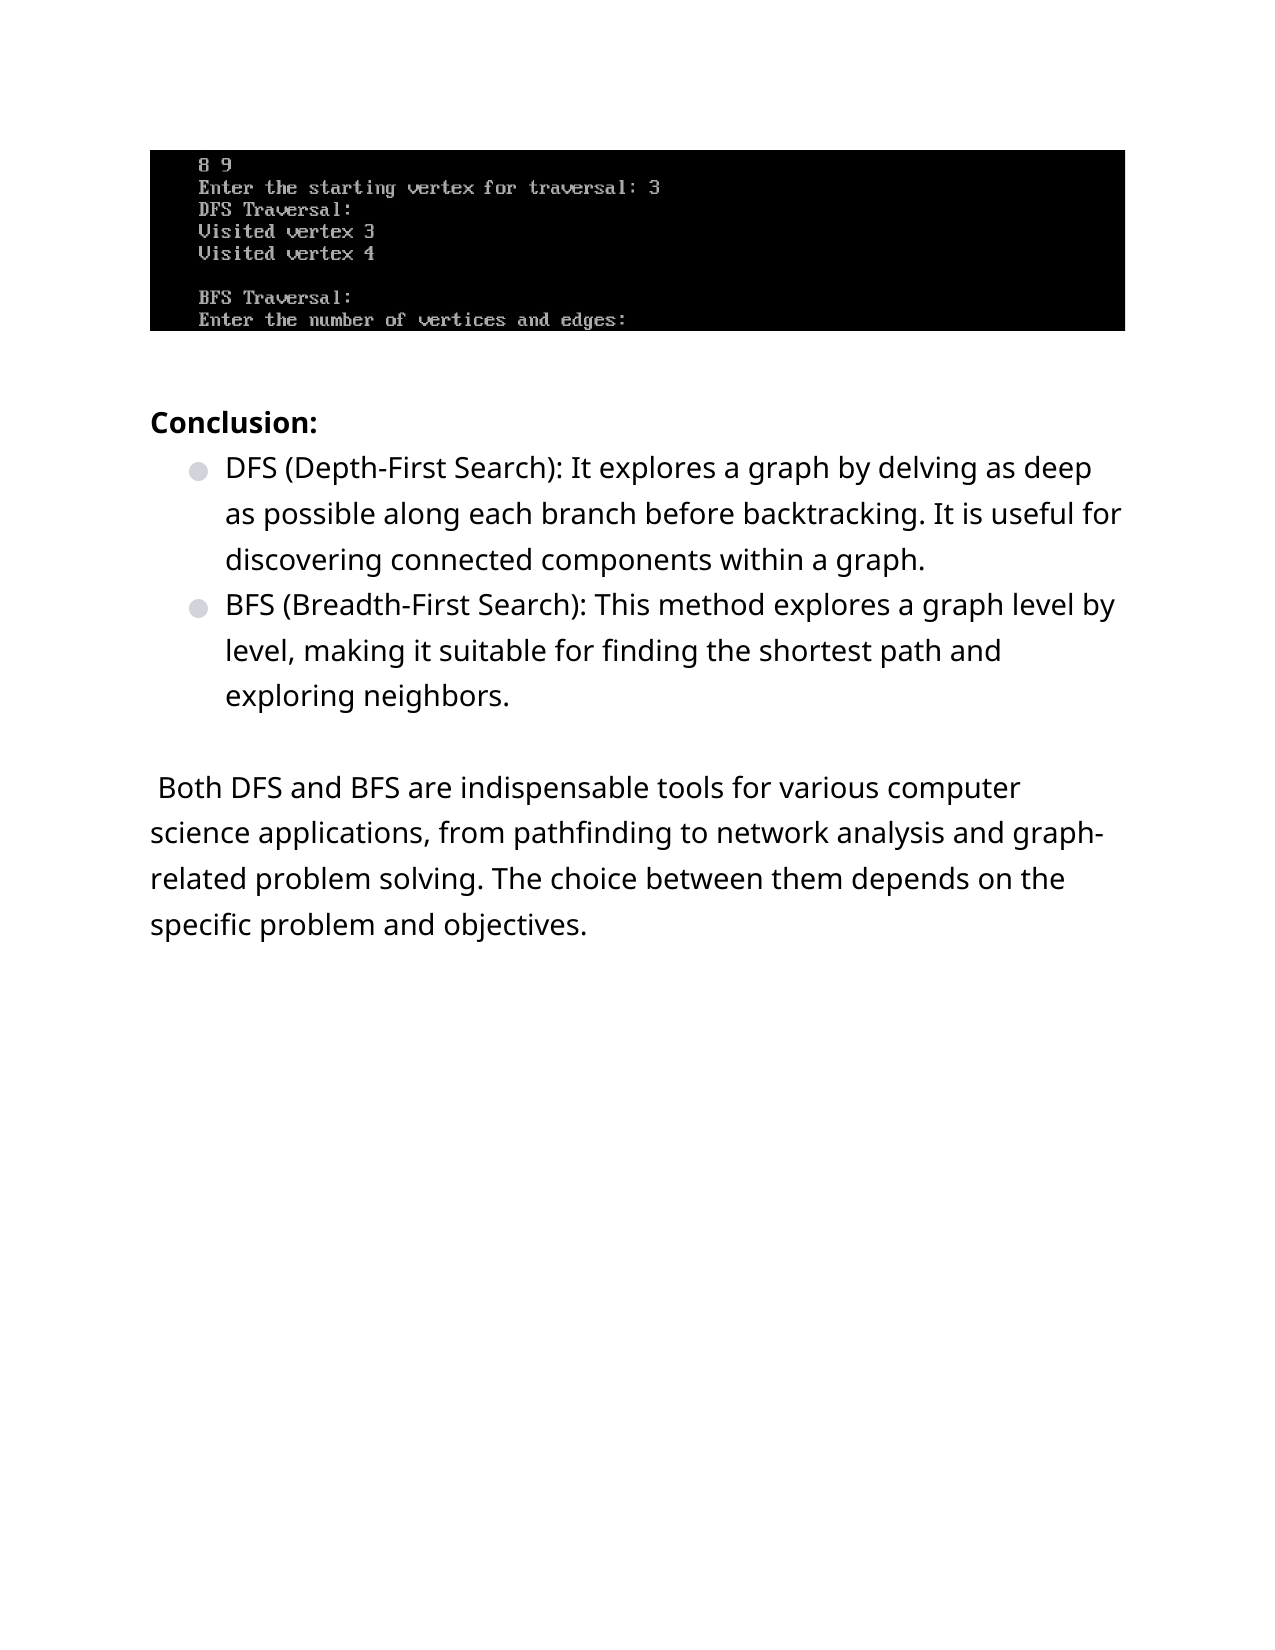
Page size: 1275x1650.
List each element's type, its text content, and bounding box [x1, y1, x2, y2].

picture [150, 150, 1125, 331]
text Both DFS and BFS are indispensable tools for various computer science applications, from pathfinding to network analysis and graph-related problem solving. The choice between them depends on the specific problem and objectives. [150, 767, 1125, 943]
text Conclusion: [150, 402, 1125, 442]
list DFS (Depth-First Search): It explores a graph by delving as deep as possible along each branch before backtracking. It is useful for discovering connected components within a graph. [187, 448, 1125, 578]
list BFS (Breadth-First Search): This method explores a graph level by level, making it suitable for finding the shortest path and exploring neighbors. [187, 584, 1125, 715]
